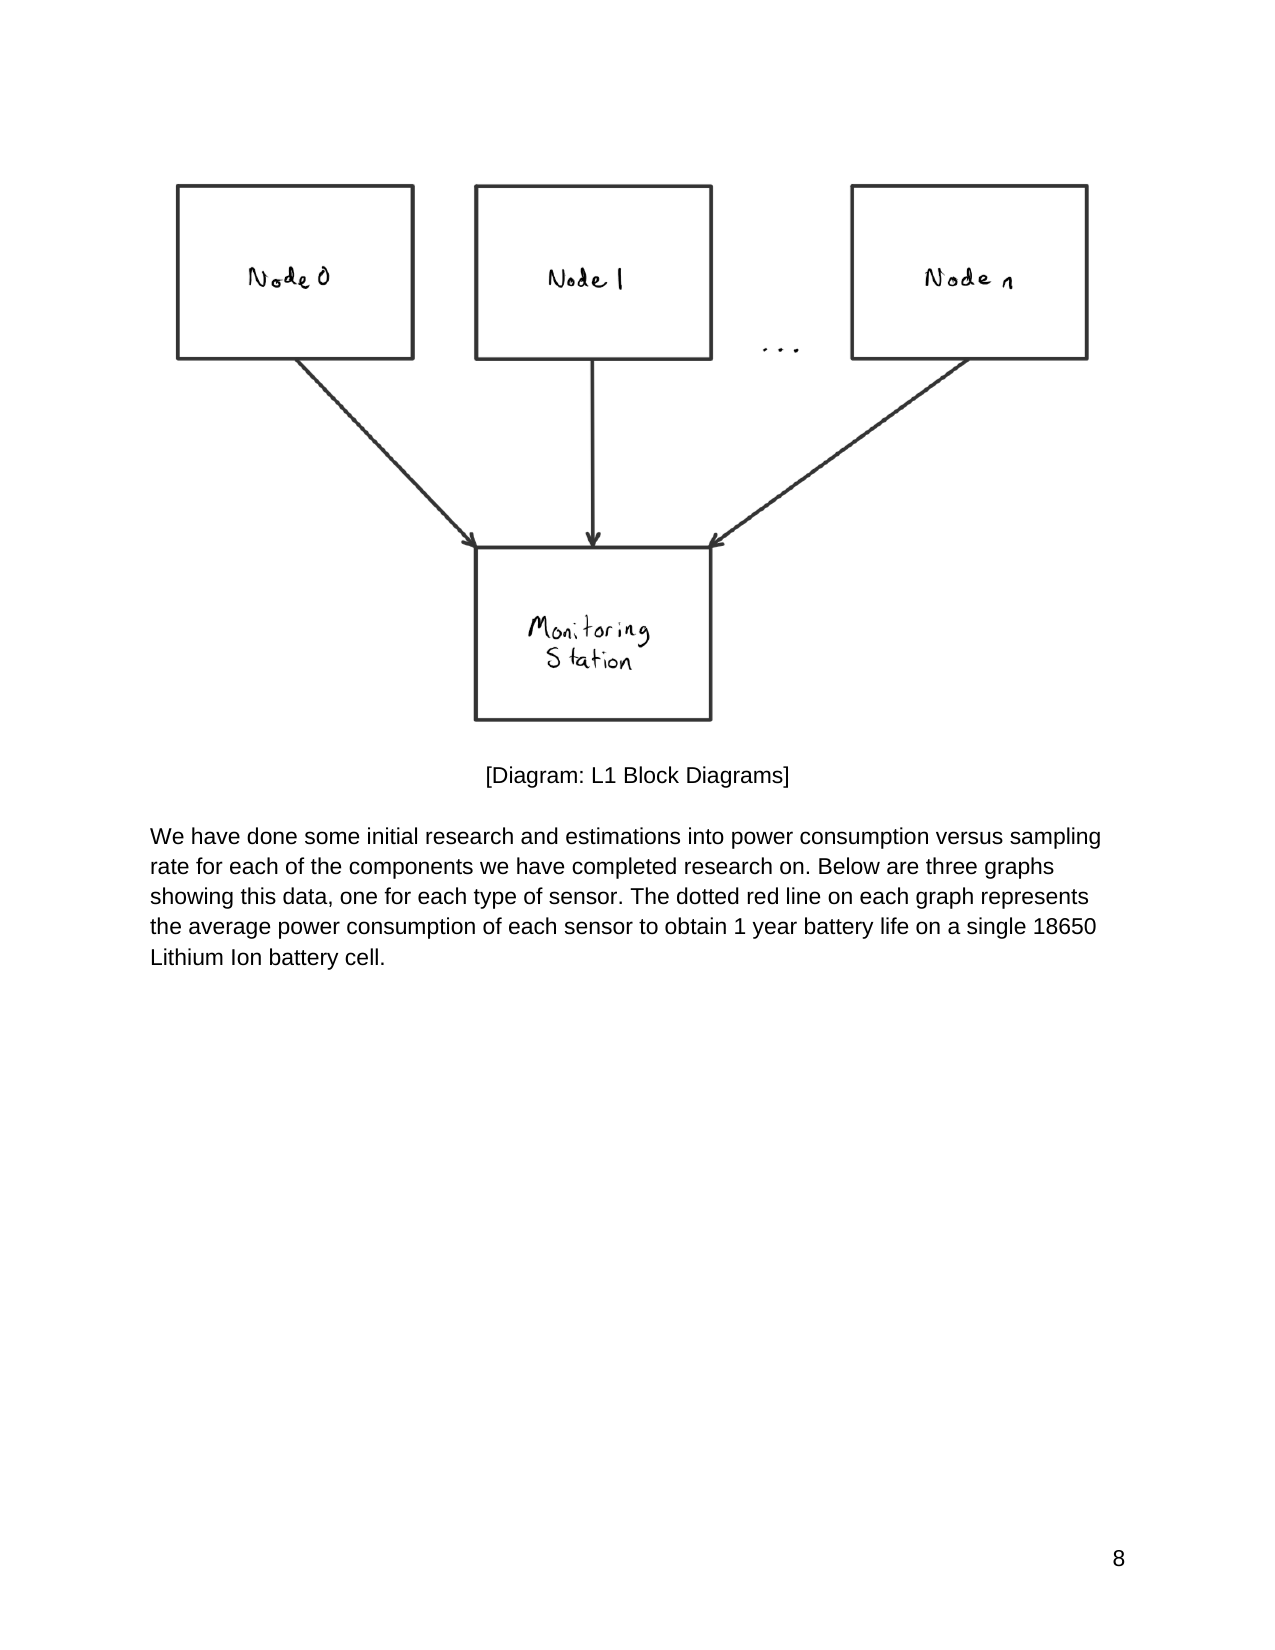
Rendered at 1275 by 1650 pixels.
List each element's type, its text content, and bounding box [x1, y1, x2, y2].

picture [150, 150, 1125, 759]
text We have done some initial research and estimations into power consumption versus sampling rate for each of the components we have completed research on. Below are three graphs showing this data, one for each type of sensor. The dotted red line on each graph represents the average power consumption of each sensor to obtain 1 year battery life on a single 18650 Lithium Ion battery cell. [150, 823, 1125, 970]
text [Diagram: L1 Block Diagrams] [150, 762, 1125, 788]
